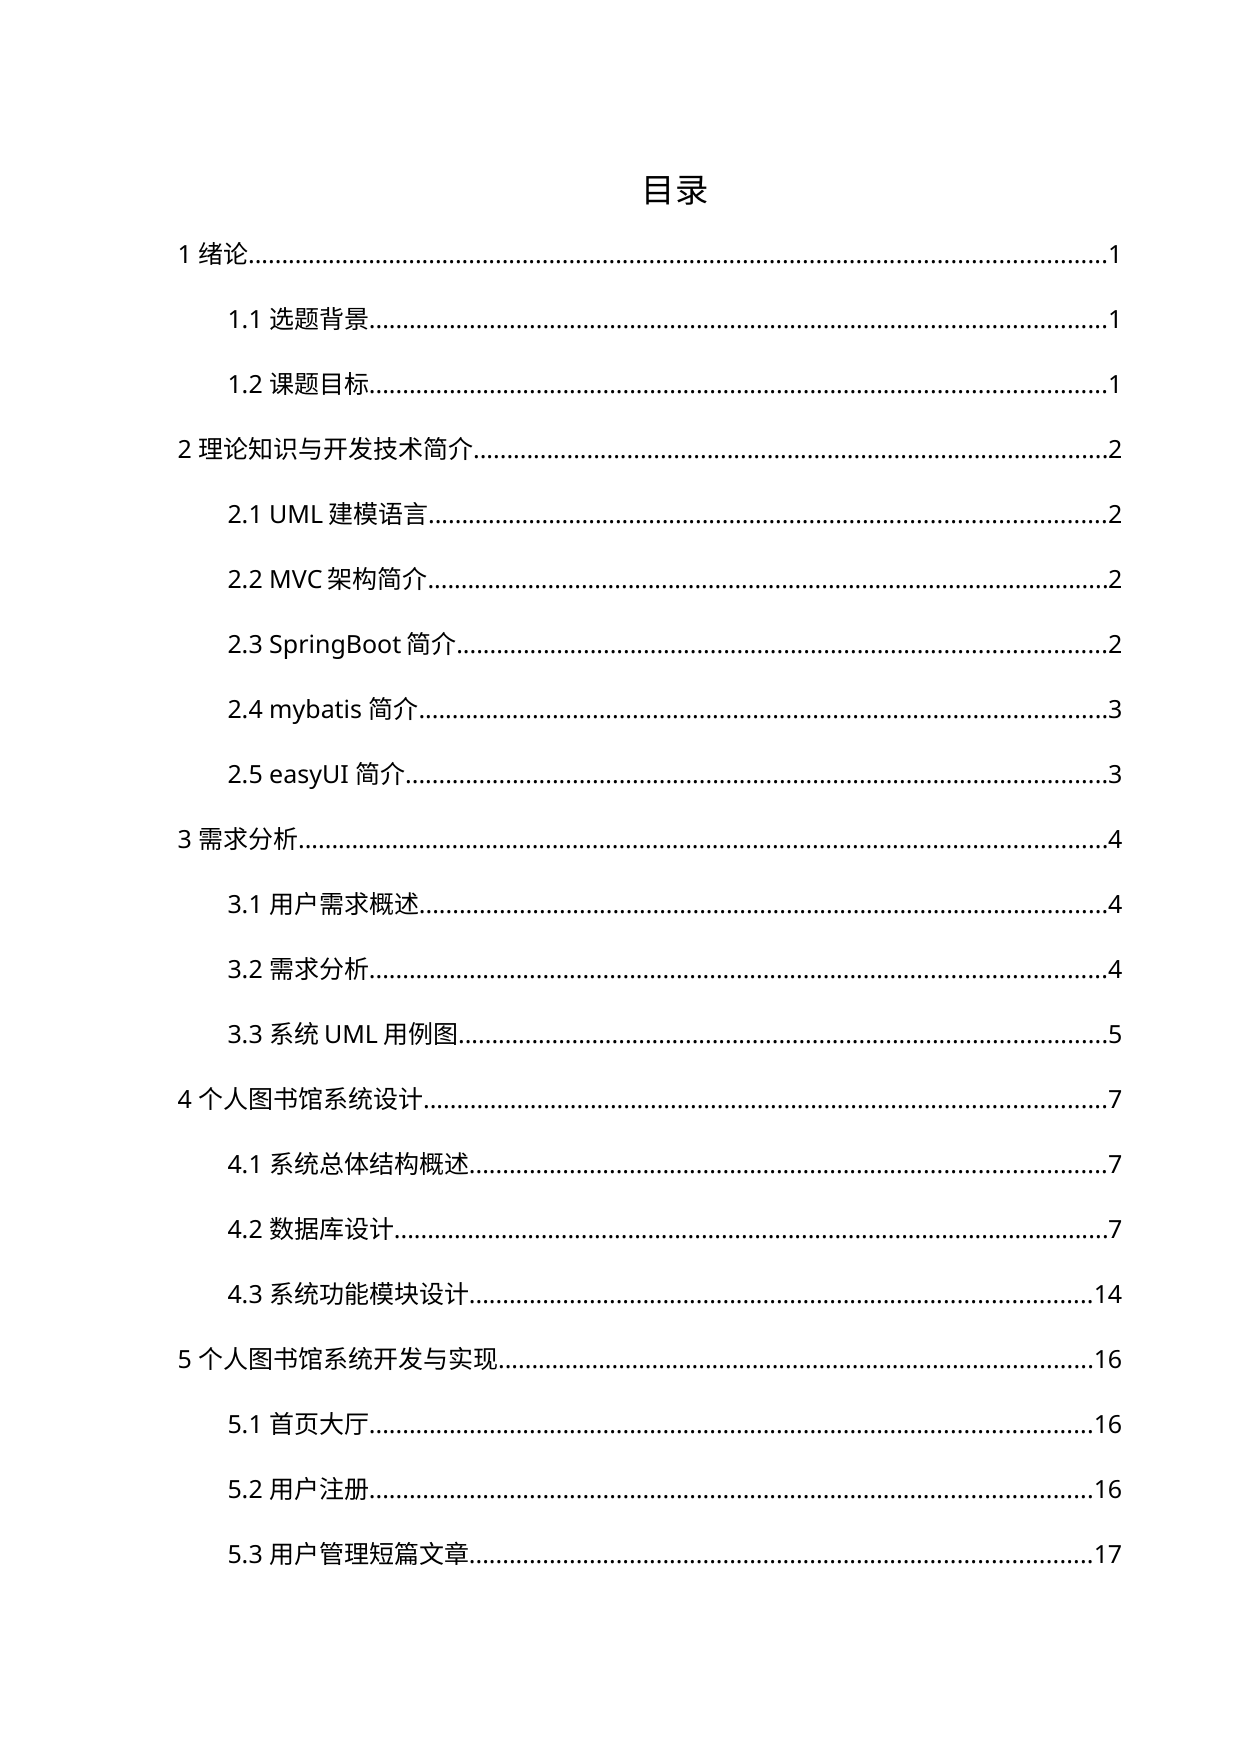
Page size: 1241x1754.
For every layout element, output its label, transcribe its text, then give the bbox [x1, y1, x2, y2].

text 4.3 系统功能模块设计 14 [227, 1260, 1122, 1325]
text 目录 [177, 155, 1122, 220]
text 1.2 课题目标 1 [227, 350, 1122, 415]
text 3 需求分析 4 [177, 805, 1122, 870]
text 3.3 系统UML用例图 5 [227, 1000, 1122, 1065]
text 3.2 需求分析 4 [227, 935, 1122, 1000]
text 1.1 选题背景 1 [227, 285, 1122, 350]
text 1 绪论 1 [177, 220, 1122, 285]
text 2.1 UML建模语言 2 [227, 480, 1122, 545]
text 4 个人图书馆系统设计 7 [177, 1065, 1122, 1130]
text 4.1 系统总体结构概述 7 [227, 1130, 1122, 1195]
text 2.3 SpringBoot简介 2 [227, 610, 1122, 675]
text 3.1 用户需求概述 4 [227, 870, 1122, 935]
text 2.4 mybatis 简介 3 [227, 675, 1122, 740]
text 5.2 用户注册 16 [227, 1455, 1122, 1520]
text 2.5 easyUI 简介 3 [227, 740, 1122, 805]
text 2.2 MVC架构简介 2 [227, 545, 1122, 610]
text 5 个人图书馆系统开发与实现 16 [177, 1325, 1122, 1390]
text 5.3 用户管理短篇文章 17 [227, 1520, 1122, 1585]
text 4.2 数据库设计 7 [227, 1195, 1122, 1260]
text 5.1 首页大厅 16 [227, 1390, 1122, 1455]
text 2 理论知识与开发技术简介 2 [177, 415, 1122, 480]
